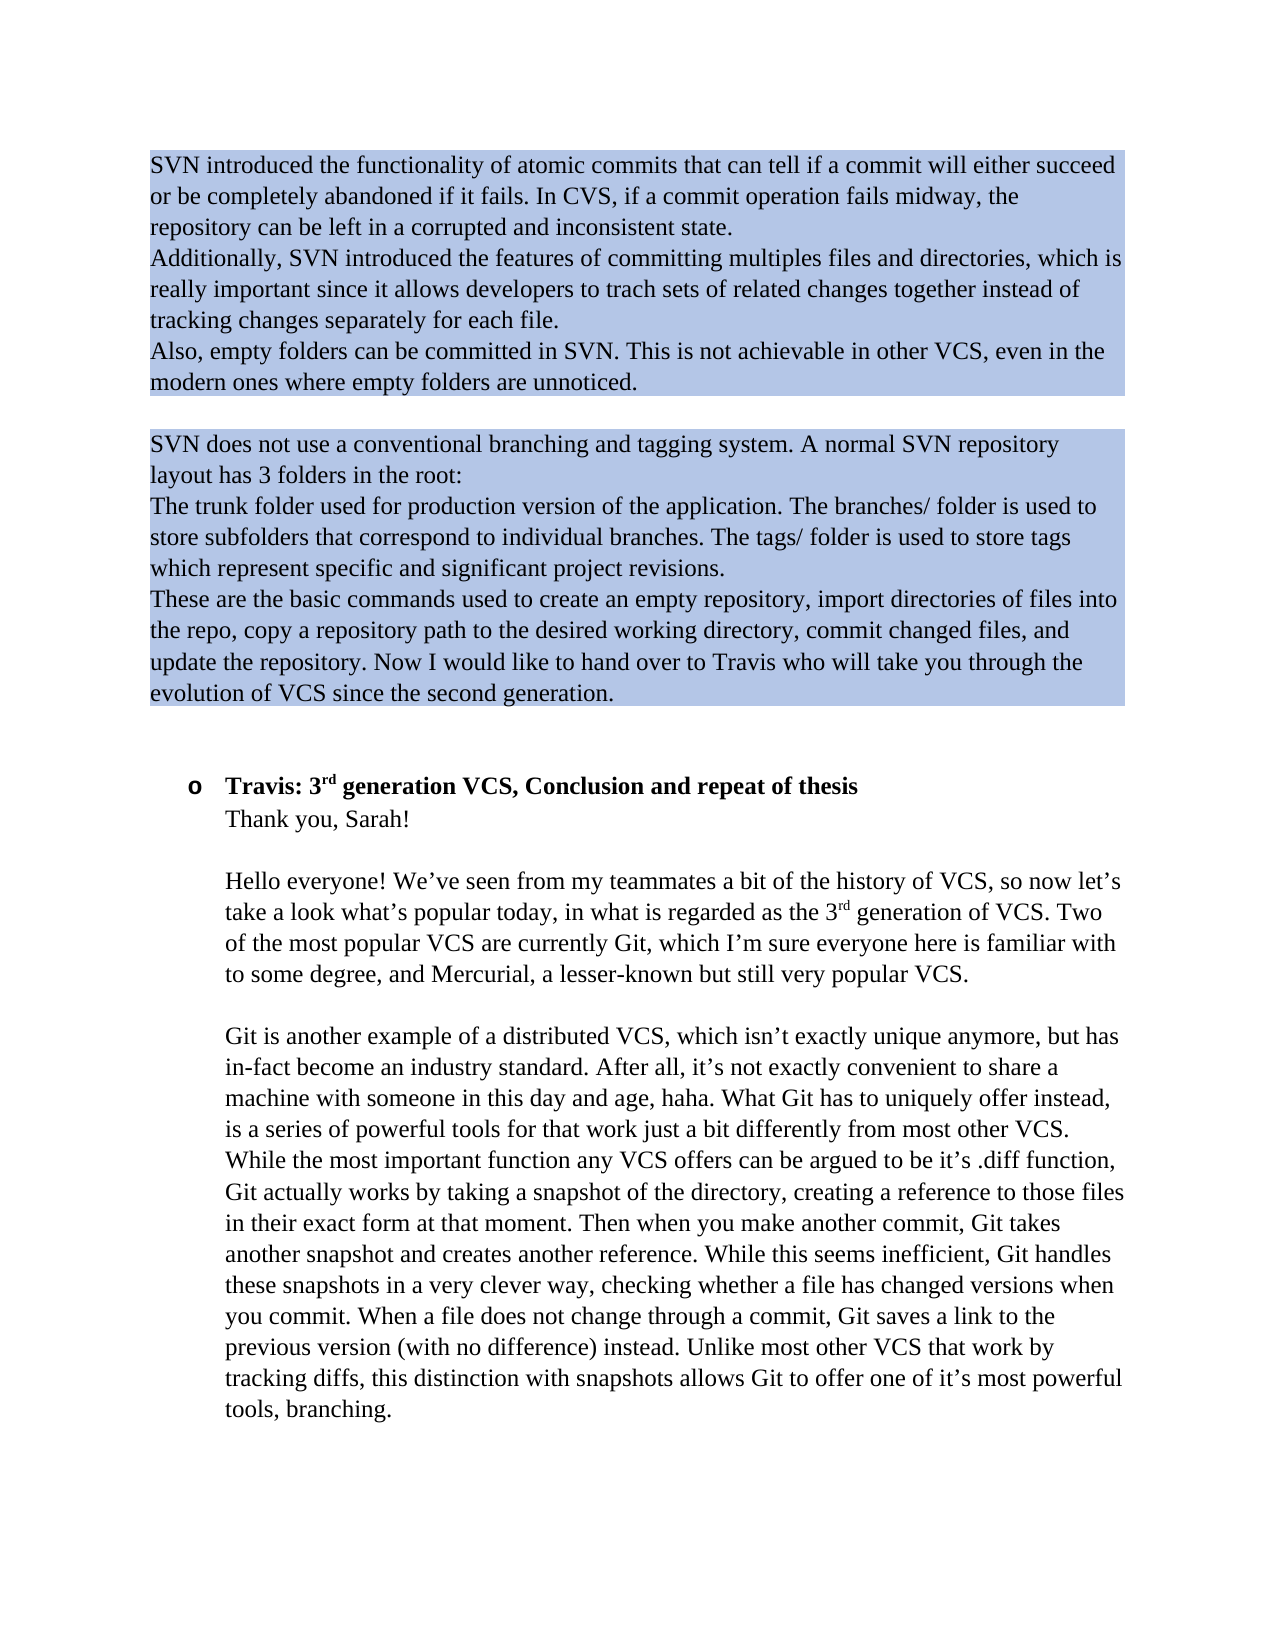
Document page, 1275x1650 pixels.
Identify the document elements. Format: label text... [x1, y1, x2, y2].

list SVN does not use a conventional branching and tagging system. A normal SVN repository layout has 3 folders in the root: [150, 429, 1125, 489]
list Additionally, SVN introduced the features of committing multiples files and directories, which is really important since it allows developers to trach sets of related changes together instead of tracking changes separately for each file. [150, 243, 1125, 334]
list SVN introduced the functionality of atomic commits that can tell if a commit will either succeed or be completely abandoned if it fails. In CVS, if a commit operation fails midway, the repository can be left in a corrupted and inconsistent state. [150, 150, 1125, 241]
list The trunk folder used for production version of the application. The branches/ folder is used to store subfolders that correspond to individual branches. The tags/ folder is used to store tags which represent specific and significant project revisions. [150, 491, 1125, 582]
list Git is another example of a distributed VCS, which isn’t exactly unique anymore, but has in-fact become an industry standard. After all, it’s not exactly convenient to share a machine with someone in this day and age, haha. What Git has to uniquely offer instead, is a series of powerful tools for that work just a bit differently from most other VCS. While the most important function any VCS offers can be argued to be it’s .diff function, Git actually works by taking a snapshot of the directory, creating a reference to those files in their exact form at that moment. Then when you make another commit, Git takes another snapshot and creates another reference. While this seems inefficient, Git handles these snapshots in a very clever way, checking whether a file has changed versions when you commit. When a file does not change through a commit, Git saves a link to the previous version (with no difference) instead. Unlike most other VCS that work by tracking diffs, this distinction with snapshots allows Git to offer one of it’s most powerful tools, branching. [225, 1021, 1125, 1423]
list These are the basic commands used to create an empty repository, import directories of files into the repo, copy a repository path to the desired working directory, commit changed files, and update the repository. Now I would like to hand over to Travis who will take you through the evolution of VCS since the second generation. [150, 584, 1125, 706]
list Thank you, Sarah! [225, 804, 1125, 833]
list Hello everyone! We’ve seen from my teammates a bit of the history of VCS, so now let’s take a look what’s popular today, in what is regarded as the 3rd generation of VCS. Two of the most popular VCS are currently Git, which I’m sure everyone here is familiar with to some degree, and Mercurial, a lesser-known but still very popular VCS. [225, 866, 1125, 988]
list Also, empty folders can be committed in SVN. This is not achievable in other VCS, even in the modern ones where empty folders are unnoticed. [150, 336, 1125, 396]
list Travis: 3rd generation VCS, Conclusion and repeat of thesis [187, 771, 1125, 802]
